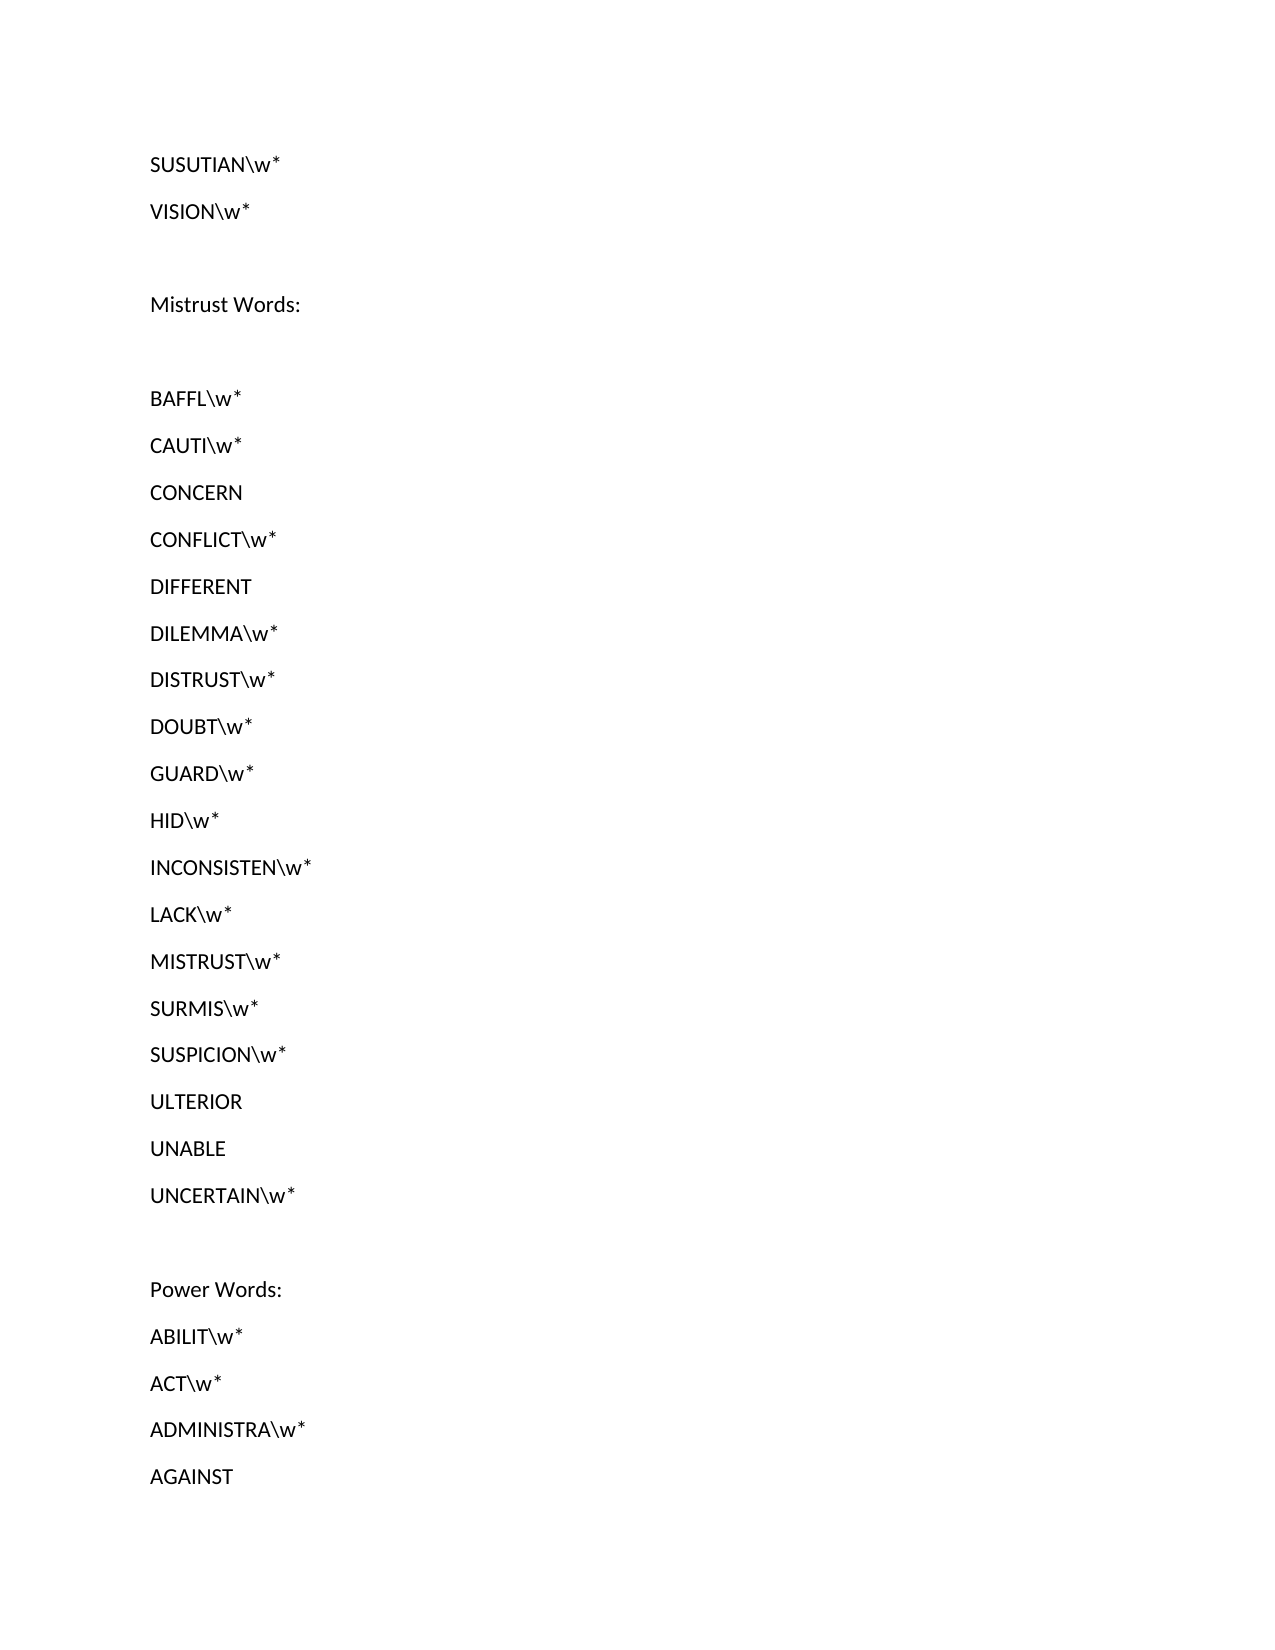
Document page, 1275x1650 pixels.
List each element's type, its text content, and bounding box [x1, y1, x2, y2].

text HID\w* [150, 806, 1125, 834]
text ULTERIOR [150, 1087, 1125, 1116]
text ACT\w* [150, 1369, 1125, 1397]
text Power Words: [150, 1275, 1125, 1303]
text DIFFERENT [150, 572, 1125, 600]
text Mistrust Words: [150, 291, 1125, 319]
text SUSPICION\w* [150, 1041, 1125, 1069]
text AGAINST [150, 1462, 1125, 1491]
text INCONSISTEN\w* [150, 853, 1125, 881]
text UNCERTAIN\w* [150, 1181, 1125, 1209]
text ADMINISTRA\w* [150, 1416, 1125, 1444]
text CONFLICT\w* [150, 525, 1125, 553]
text CAUTI\w* [150, 431, 1125, 459]
text MISTRUST\w* [150, 947, 1125, 975]
text LACK\w* [150, 900, 1125, 928]
text DISTRUST\w* [150, 666, 1125, 694]
text DOUBT\w* [150, 712, 1125, 741]
text VISION\w* [150, 197, 1125, 225]
text GUARD\w* [150, 759, 1125, 787]
text ABILIT\w* [150, 1322, 1125, 1350]
text SUSUTIAN\w* [150, 150, 1125, 178]
text SURMIS\w* [150, 994, 1125, 1022]
text BAFFL\w* [150, 384, 1125, 412]
text CONCERN [150, 478, 1125, 506]
text DILEMMA\w* [150, 619, 1125, 647]
text UNABLE [150, 1134, 1125, 1162]
